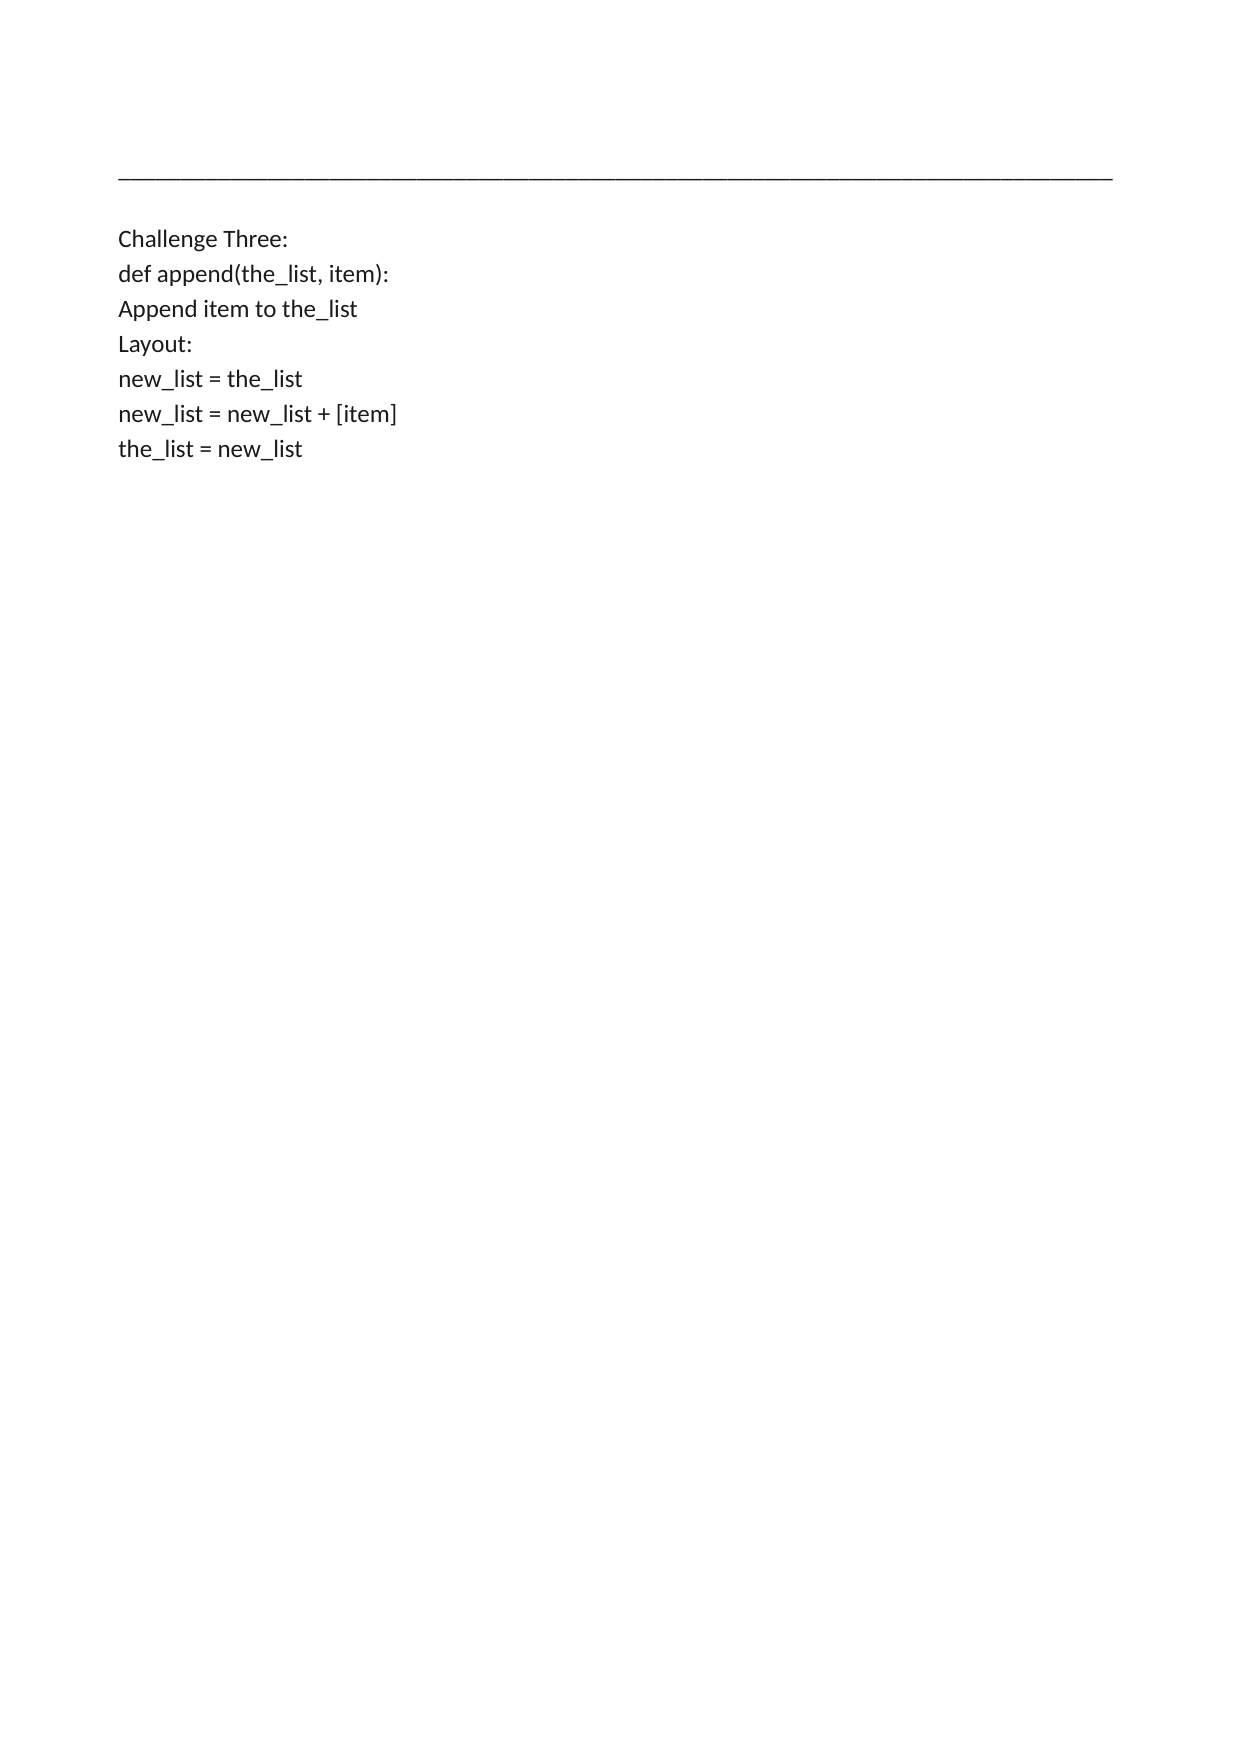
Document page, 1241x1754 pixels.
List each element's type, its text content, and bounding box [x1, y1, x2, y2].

text def append(the_list, item): Append item to the_list Layout: new_list = the_list new_list = new_list + [item] the_list = new_list [118, 258, 1122, 464]
text ________________________________________________________________________________ [118, 153, 1122, 184]
text Challenge Three: [118, 223, 1122, 254]
